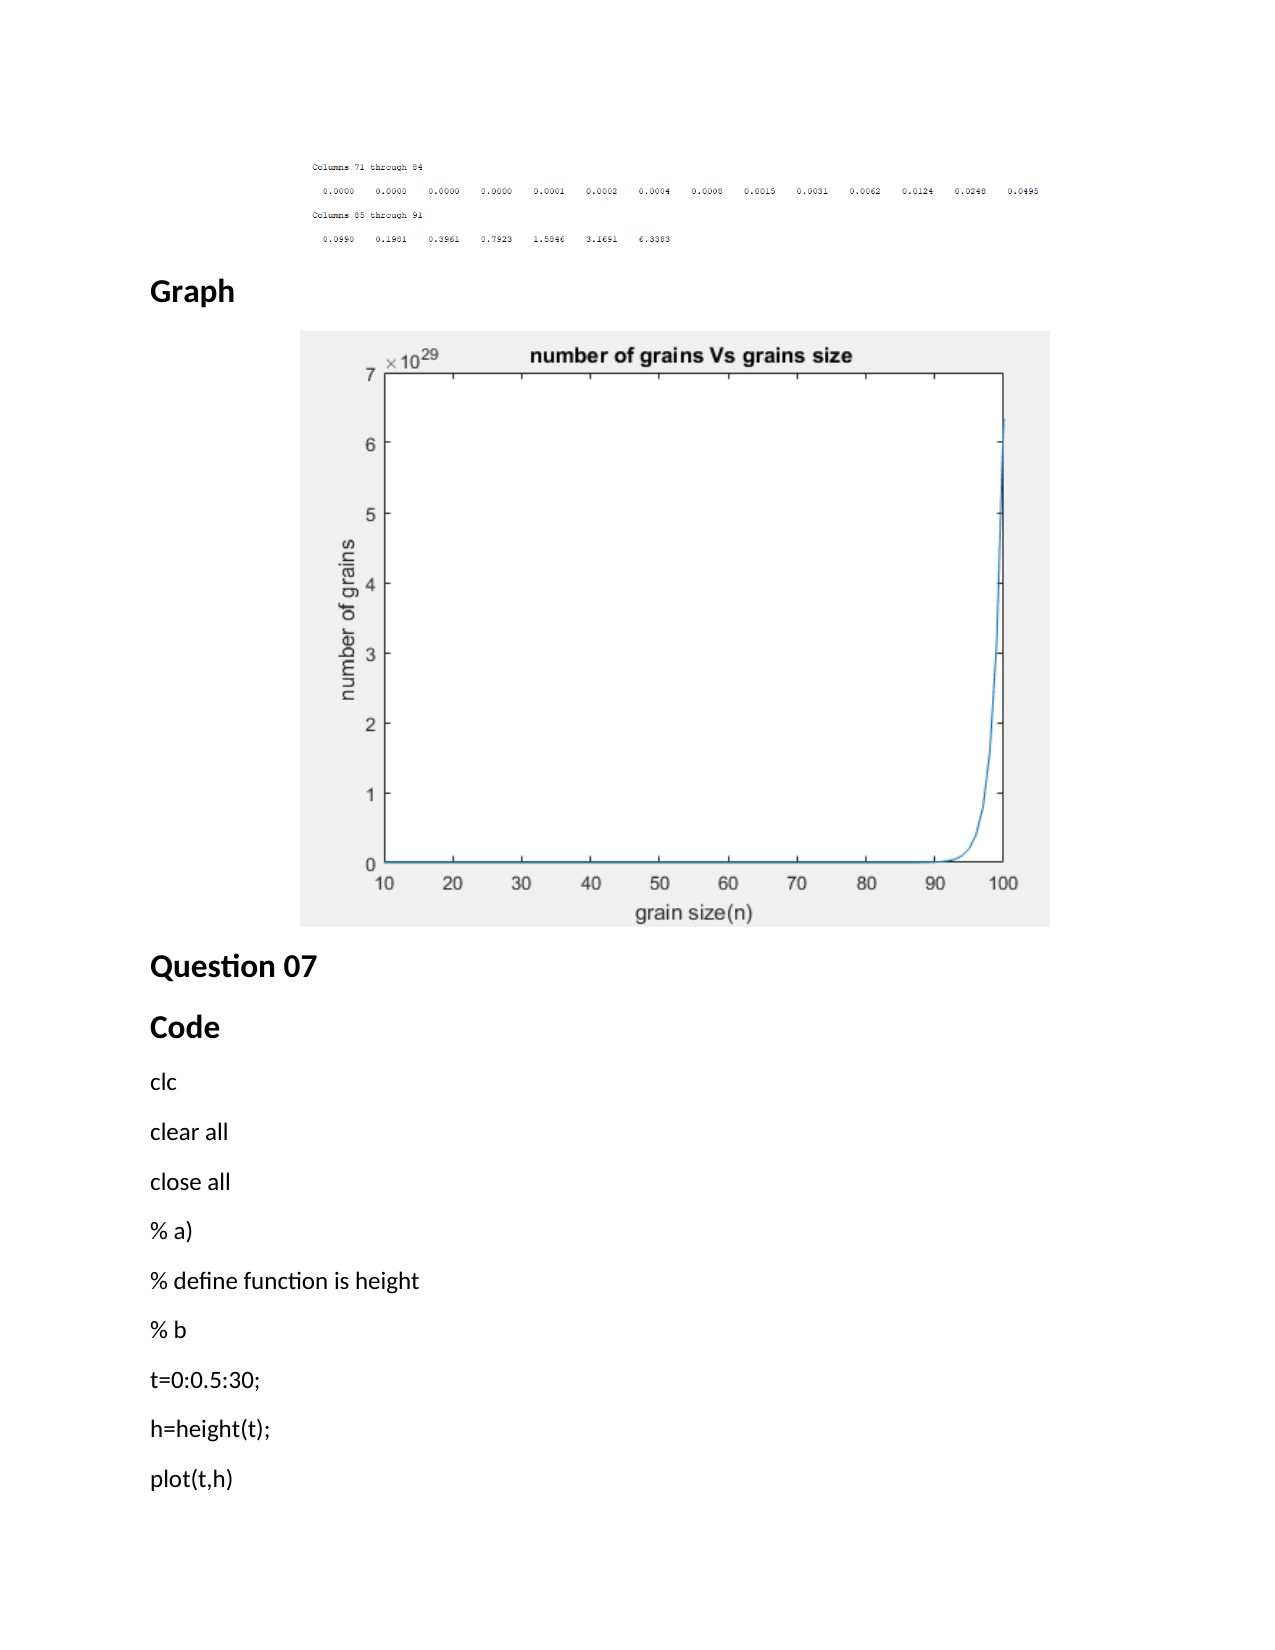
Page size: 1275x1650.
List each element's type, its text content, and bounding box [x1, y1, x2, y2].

text plot(t,h) [150, 1463, 1125, 1494]
text h=height(t); [150, 1413, 1125, 1444]
text t=0:0.5:30; [150, 1364, 1125, 1394]
text Graph [150, 270, 1125, 311]
text clear all [150, 1116, 1125, 1147]
text clc [150, 1066, 1125, 1097]
text % a) [150, 1215, 1125, 1246]
text close all [150, 1166, 1125, 1196]
text % b [150, 1314, 1125, 1345]
text Code [150, 1006, 1125, 1047]
text Question 07 [150, 945, 1125, 986]
text % define function is height [150, 1265, 1125, 1295]
